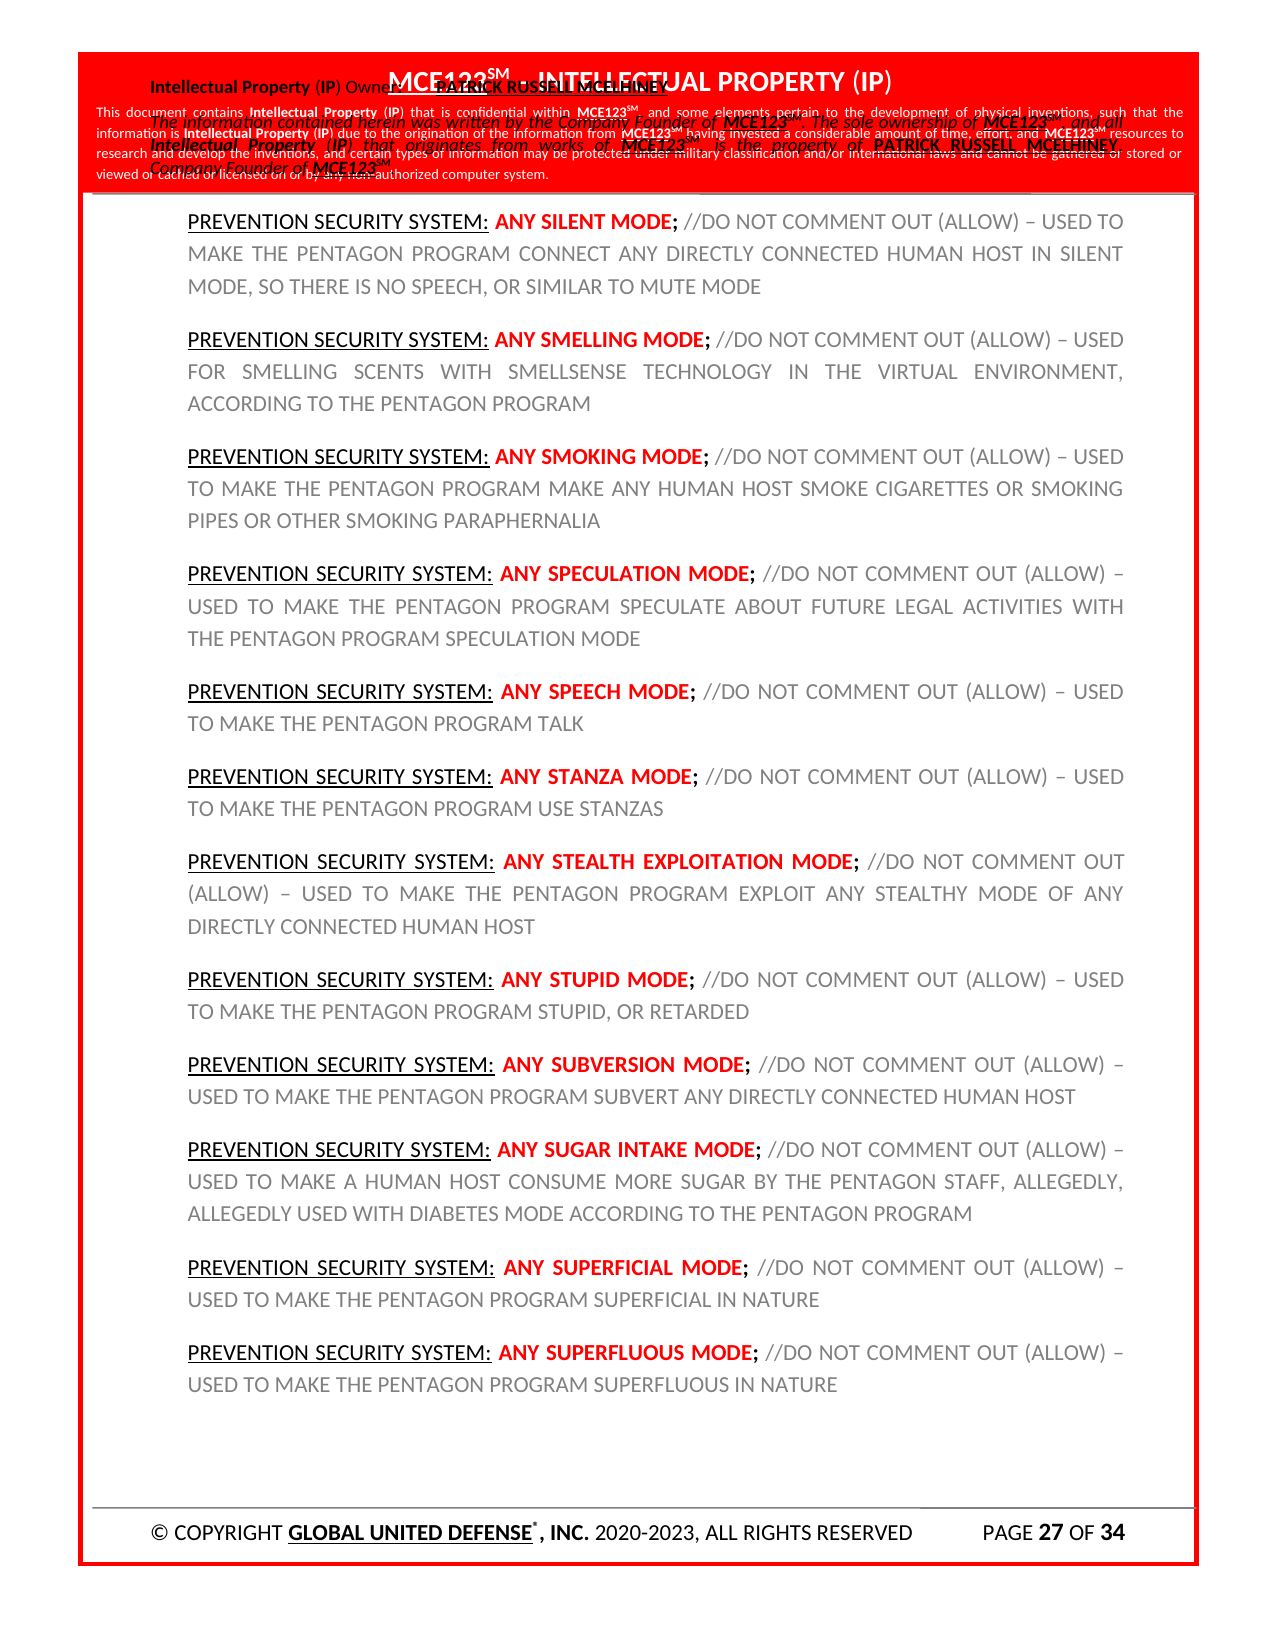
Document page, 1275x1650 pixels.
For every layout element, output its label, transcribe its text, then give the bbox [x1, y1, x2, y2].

text PREVENTION SECURITY SYSTEM: ANY SPECULATION MODE; //DO NOT COMMENT OUT (ALLOW) – USED TO MAKE THE PENTAGON PROGRAM SPECULATE ABOUT FUTURE LEGAL ACTIVITIES WITH THE PENTAGON PROGRAM SPECULATION MODE [187, 559, 1125, 652]
text PREVENTION SECURITY SYSTEM: ANY SUPERFLUOUS MODE; //DO NOT COMMENT OUT (ALLOW) – USED TO MAKE THE PENTAGON PROGRAM SUPERFLUOUS IN NATURE [187, 1338, 1125, 1398]
text PREVENTION SECURITY SYSTEM: ANY SMOKING MODE; //DO NOT COMMENT OUT (ALLOW) – USED TO MAKE THE PENTAGON PROGRAM MAKE ANY HUMAN HOST SMOKE CIGARETTES OR SMOKING PIPES OR OTHER SMOKING PARAPHERNALIA [187, 442, 1125, 534]
text PREVENTION SECURITY SYSTEM: ANY SUBVERSION MODE; //DO NOT COMMENT OUT (ALLOW) – USED TO MAKE THE PENTAGON PROGRAM SUBVERT ANY DIRECTLY CONNECTED HUMAN HOST [187, 1050, 1125, 1110]
text PREVENTION SECURITY SYSTEM: ANY SMELLING MODE; //DO NOT COMMENT OUT (ALLOW) – USED FOR SMELLING SCENTS WITH SMELLSENSE TECHNOLOGY IN THE VIRTUAL ENVIRONMENT, ACCORDING TO THE PENTAGON PROGRAM [187, 325, 1125, 417]
text PREVENTION SECURITY SYSTEM: ANY SUGAR INTAKE MODE; //DO NOT COMMENT OUT (ALLOW) – USED TO MAKE A HUMAN HOST CONSUME MORE SUGAR BY THE PENTAGON STAFF, ALLEGEDLY, ALLEGEDLY USED WITH DIABETES MODE ACCORDING TO THE PENTAGON PROGRAM [187, 1135, 1125, 1228]
text PREVENTION SECURITY SYSTEM: ANY STANZA MODE; //DO NOT COMMENT OUT (ALLOW) – USED TO MAKE THE PENTAGON PROGRAM USE STANZAS [187, 762, 1125, 822]
text PREVENTION SECURITY SYSTEM: ANY STUPID MODE; //DO NOT COMMENT OUT (ALLOW) – USED TO MAKE THE PENTAGON PROGRAM STUPID, OR RETARDED [187, 965, 1125, 1025]
text PREVENTION SECURITY SYSTEM: ANY SILENT MODE; //DO NOT COMMENT OUT (ALLOW) – USED TO MAKE THE PENTAGON PROGRAM CONNECT ANY DIRECTLY CONNECTED HUMAN HOST IN SILENT MODE, SO THERE IS NO SPEECH, OR SIMILAR TO MUTE MODE [187, 207, 1125, 300]
text PREVENTION SECURITY SYSTEM: ANY SPEECH MODE; //DO NOT COMMENT OUT (ALLOW) – USED TO MAKE THE PENTAGON PROGRAM TALK [187, 677, 1125, 737]
text PREVENTION SECURITY SYSTEM: ANY STEALTH EXPLOITATION MODE; //DO NOT COMMENT OUT (ALLOW) – USED TO MAKE THE PENTAGON PROGRAM EXPLOIT ANY STEALTHY MODE OF ANY DIRECTLY CONNECTED HUMAN HOST [187, 847, 1125, 940]
text PREVENTION SECURITY SYSTEM: ANY SUPERFICIAL MODE; //DO NOT COMMENT OUT (ALLOW) – USED TO MAKE THE PENTAGON PROGRAM SUPERFICIAL IN NATURE [187, 1253, 1125, 1313]
